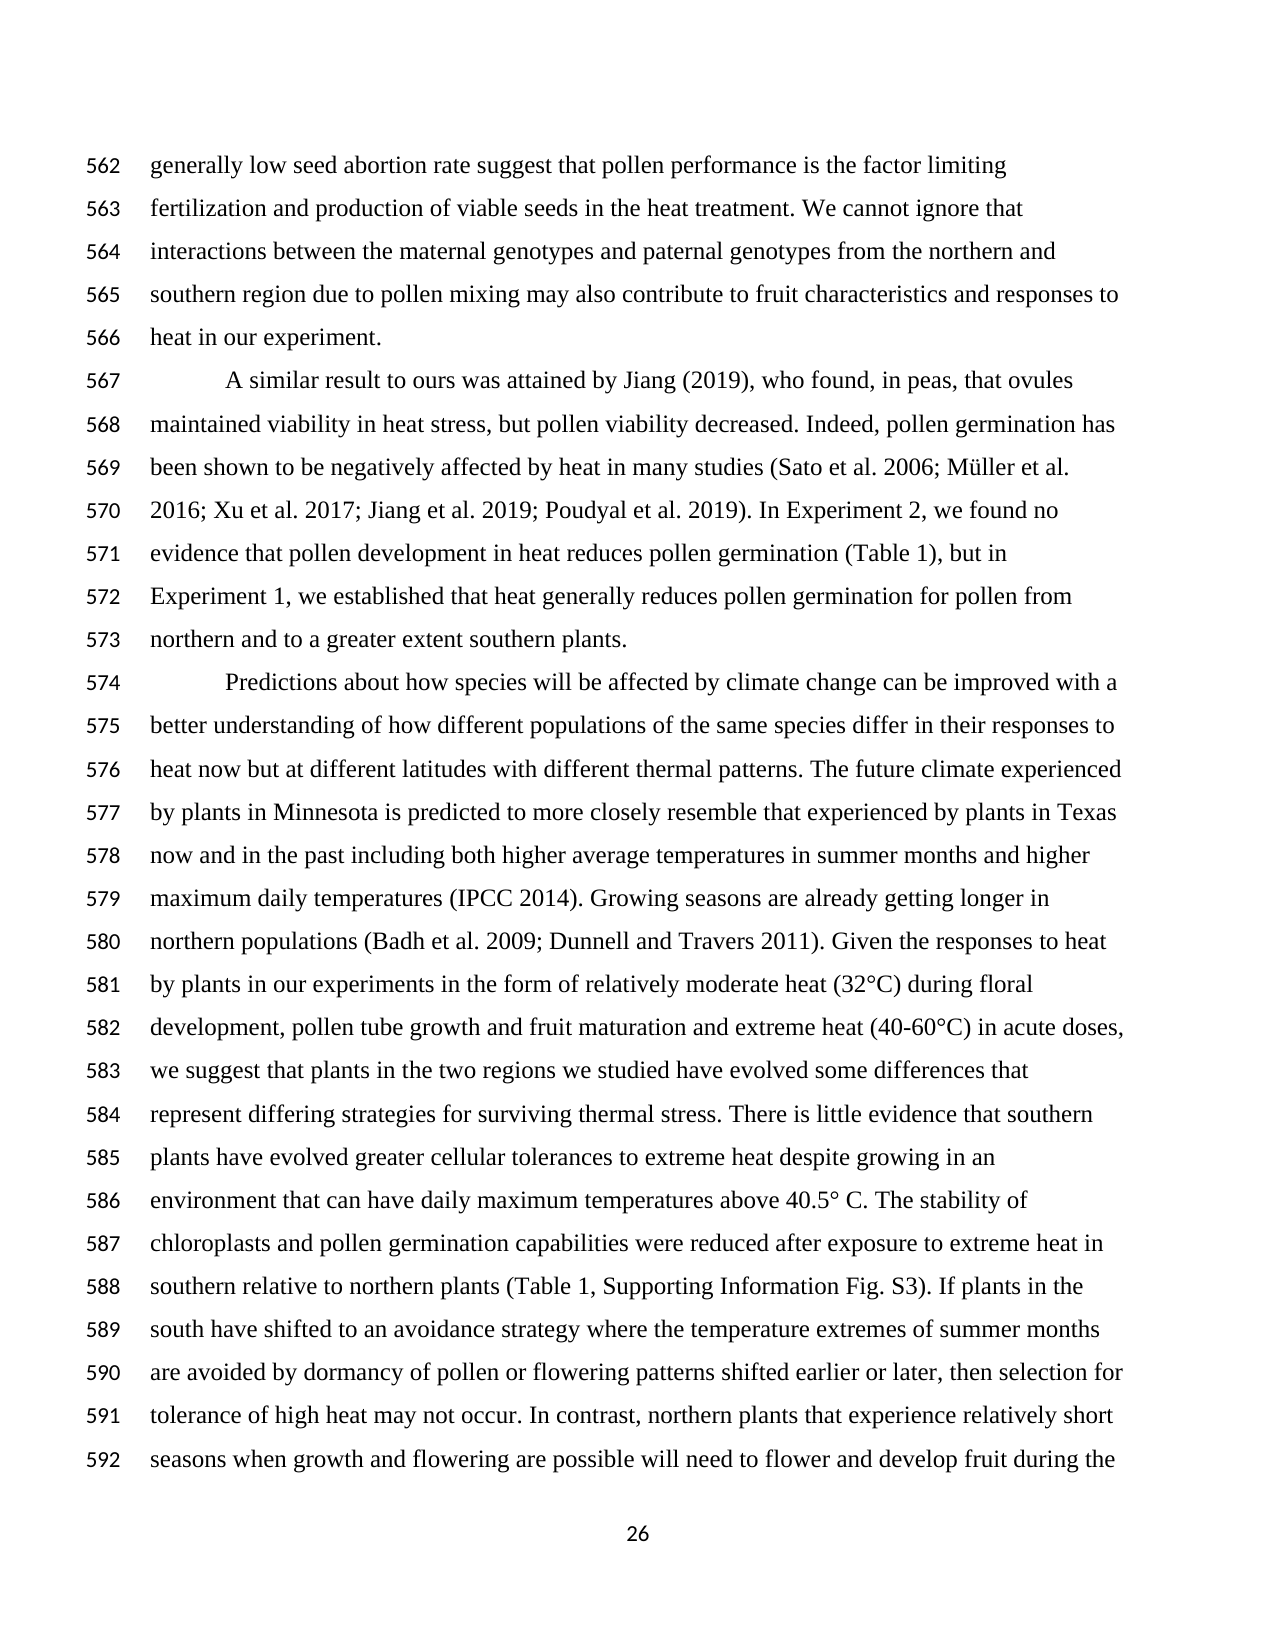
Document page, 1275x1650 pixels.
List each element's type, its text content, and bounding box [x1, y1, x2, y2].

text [150, 150, 1125, 351]
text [150, 667, 1125, 1472]
text A similar result to ours was attained by Jiang (2019), who found, in peas, that ovules maintained viability in heat stress, but pollen viability decreased. Indeed, pollen germination has been shown to be negatively affected by heat in many studies (Sato et al. 2006; Müller et al. 2016; Xu et al. 2017; Jiang et al. 2019; Poudyal et al. 2019). In Experiment 2, we found no evidence that pollen development in heat reduces pollen germination (Table 1), but in Experiment 1, we established that heat generally reduces pollen germination for pollen from northern and to a greater extent southern plants. [150, 366, 1125, 653]
